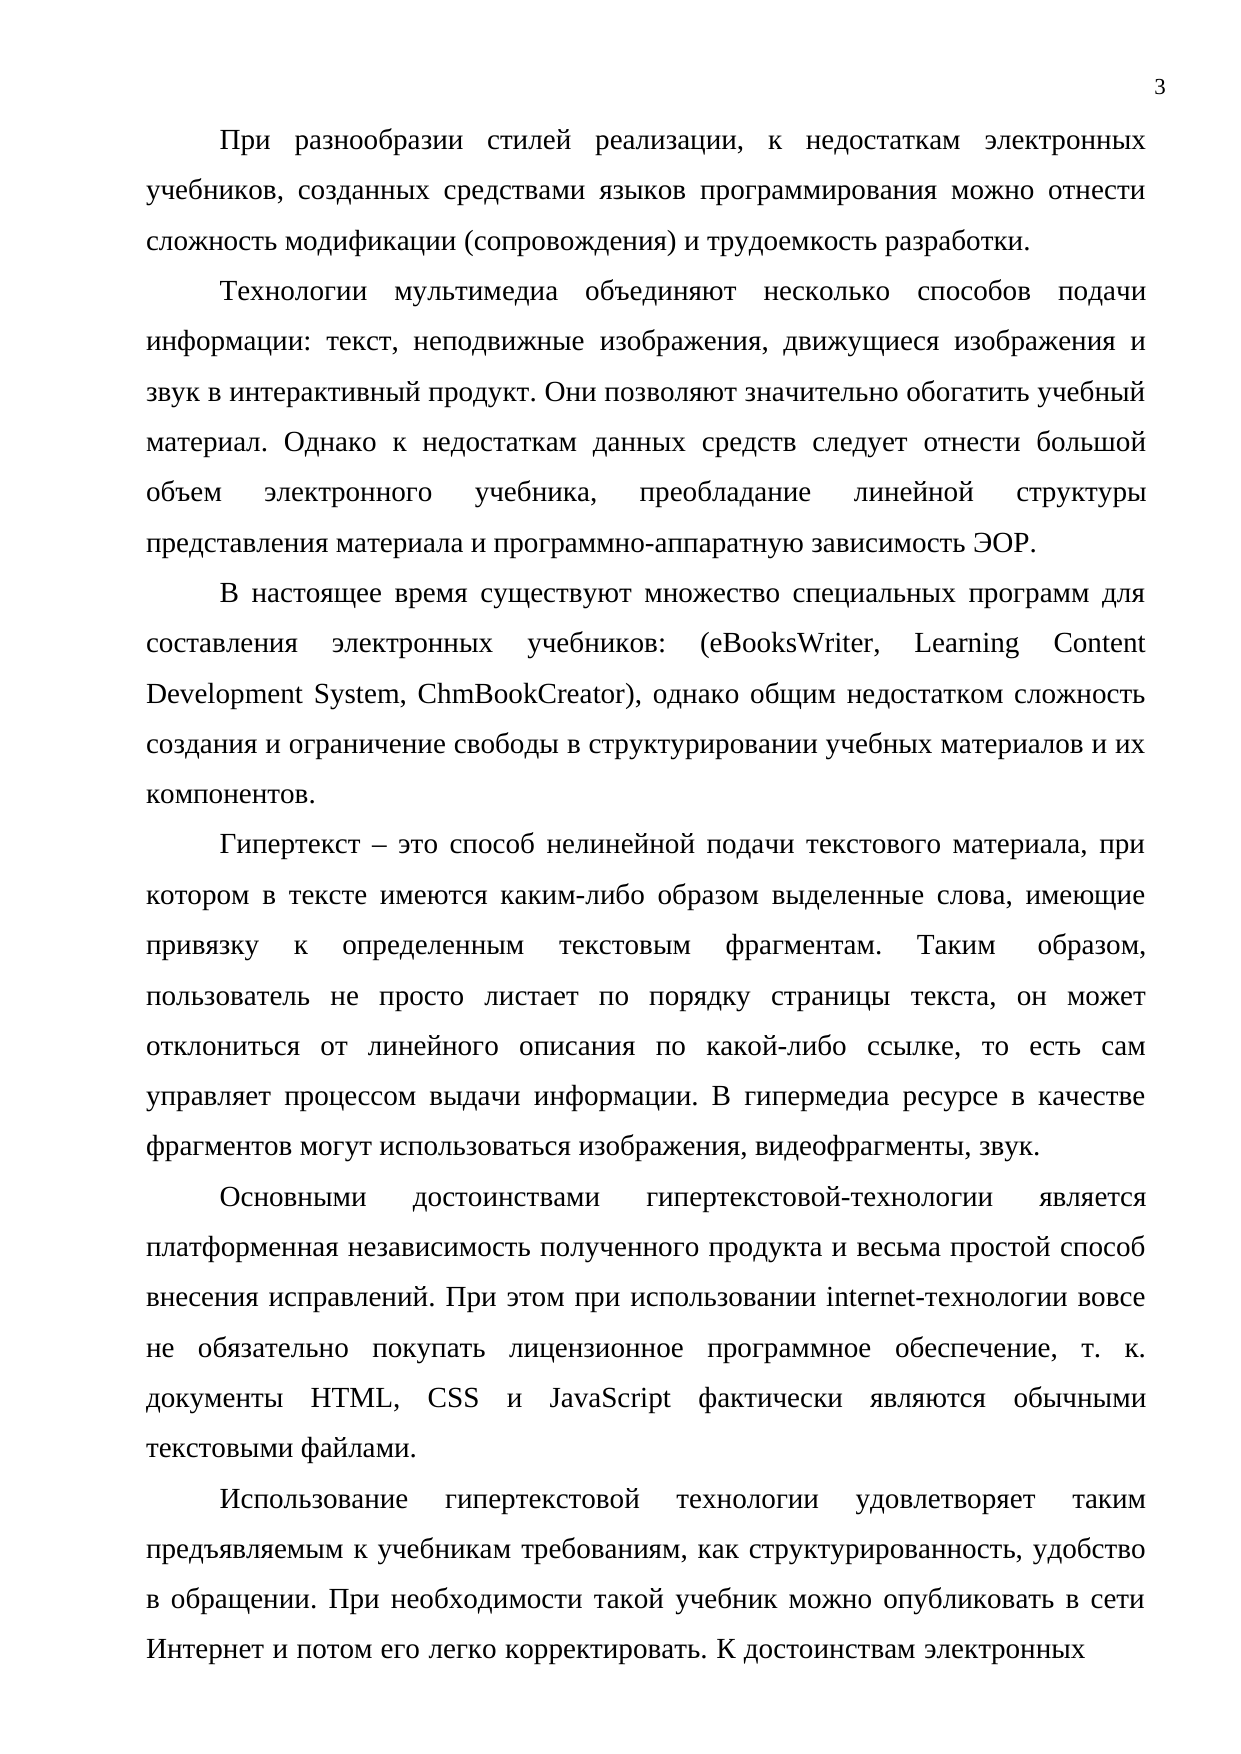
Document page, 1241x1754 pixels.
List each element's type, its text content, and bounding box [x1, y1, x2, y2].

text Использование гипертекстовой технологии удовлетворяет таким предъявляемым к учебникам требованиям, как структурированность, удобство в обращении. При необходимости такой учебник можно опубликовать в сети Интернет и потом его легко корректировать. К достоинствам электронных [146, 1481, 1146, 1665]
text Гипертекст – это способ нелинейной подачи текстового материала, при котором в тексте имеются каким-либо образом выделенные слова, имеющие привязку к определенным текстовым фрагментам. Таким образом, пользователь не просто листает по порядку страницы текста, он может отклониться от линейного описания по какой-либо ссылке, то есть сам управляет процессом выдачи информации. В гипермедиа ресурсе в качестве фрагментов могут использоваться изображения, видеофрагменты, звук. [146, 827, 1146, 1162]
text При разнообразии стилей реализации, к недостаткам электронных учебников, созданных средствами языков программирования можно отнести сложность модификации (сопровождения) и трудоемкость разработки. [146, 122, 1146, 256]
text Технологии мультимедиа объединяют несколько способов подачи информации: текст, неподвижные изображения, движущиеся изображения и звук в интерактивный продукт. Они позволяют значительно обогатить учебный материал. Однако к недостаткам данных средств следует отнести большой объем электронного учебника, преобладание линейной структуры представления материала и программно-аппаратную зависимость ЭОР. [146, 273, 1146, 558]
text В настоящее время существуют множество специальных программ для составления электронных учебников: (eBooksWriter, Learning Content Development System, ChmBookCreator), однако общим недостатком сложность создания и ограничение свободы в структурировании учебных материалов и их компонентов. [146, 575, 1146, 810]
text Основными достоинствами гипертекстовой-технологии является платформенная независимость полученного продукта и весьма простой способ внесения исправлений. При этом при использовании internet-технологии вовсе не обязательно покупать лицензионное программное обеспечение, т. к. документы HTML, CSS и JavaScript фактически являются обычными текстовыми файлами. [146, 1179, 1146, 1464]
